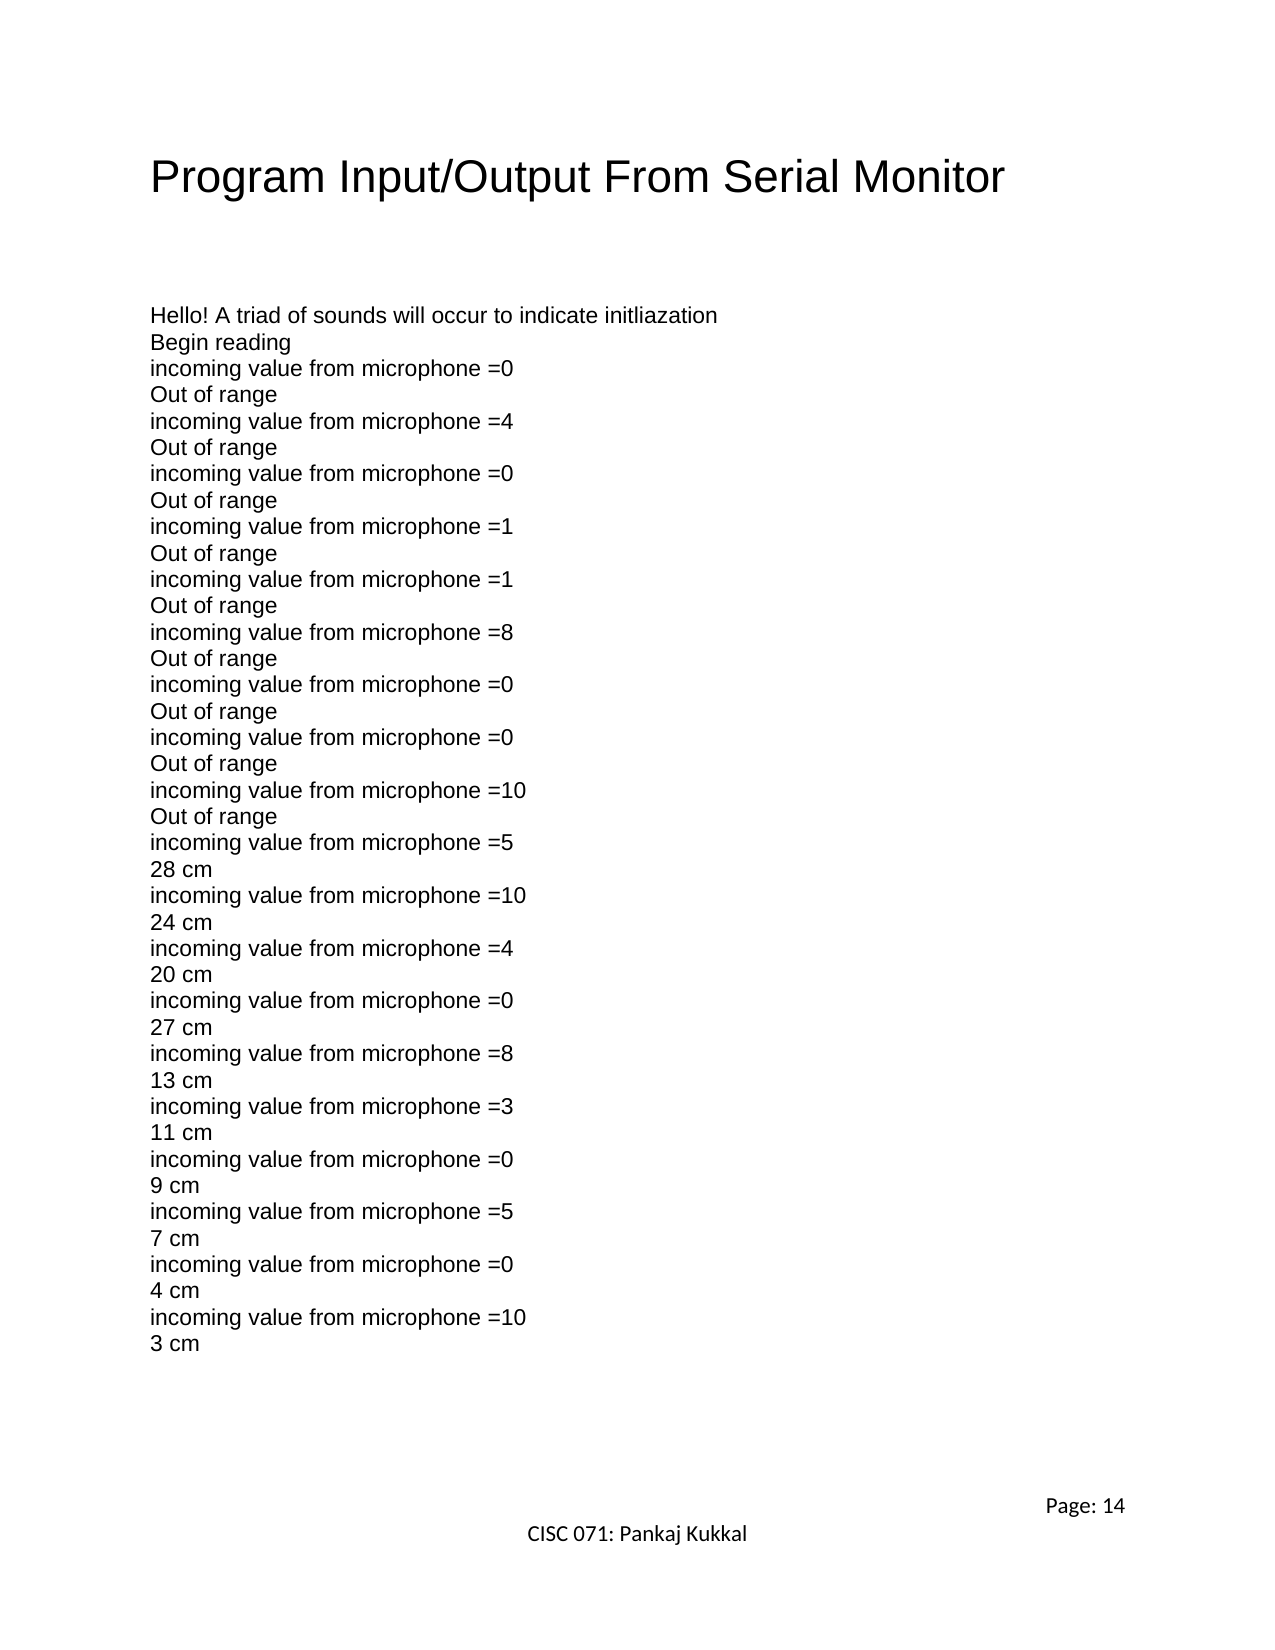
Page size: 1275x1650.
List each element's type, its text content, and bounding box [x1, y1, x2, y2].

text Out of range [150, 645, 1125, 671]
text 3 cm [150, 1330, 1125, 1384]
text incoming value from microphone =3 [150, 1093, 1125, 1119]
text Out of range [150, 487, 1125, 513]
text incoming value from microphone =10 [150, 1304, 1125, 1330]
text 11 cm [150, 1119, 1125, 1146]
text Out of range [150, 803, 1125, 829]
text Out of range [150, 698, 1125, 724]
text 13 cm [150, 1067, 1125, 1093]
text incoming value from microphone =8 [150, 1040, 1125, 1067]
text Hello! A triad of sounds will occur to indicate initliazation [150, 302, 1125, 329]
text incoming value from microphone =1 [150, 566, 1125, 592]
text incoming value from microphone =1 [150, 513, 1125, 539]
text 24 cm [150, 908, 1125, 935]
text incoming value from microphone =0 [150, 355, 1125, 381]
text Program Input/Output From Serial Monitor [150, 150, 1125, 203]
text incoming value from microphone =0 [150, 460, 1125, 487]
text Begin reading [150, 329, 1125, 355]
text incoming value from microphone =5 [150, 829, 1125, 856]
text incoming value from microphone =5 [150, 1198, 1125, 1225]
text 9 cm [150, 1172, 1125, 1198]
text incoming value from microphone =0 [150, 724, 1125, 750]
text incoming value from microphone =4 [150, 935, 1125, 961]
text Out of range [150, 592, 1125, 618]
text incoming value from microphone =0 [150, 671, 1125, 698]
text Out of range [150, 539, 1125, 566]
text incoming value from microphone =10 [150, 882, 1125, 908]
text incoming value from microphone =0 [150, 987, 1125, 1014]
text incoming value from microphone =0 [150, 1251, 1125, 1277]
text 20 cm [150, 961, 1125, 987]
text Out of range [150, 750, 1125, 777]
text incoming value from microphone =8 [150, 618, 1125, 645]
text Out of range [150, 434, 1125, 460]
text 7 cm [150, 1225, 1125, 1251]
text incoming value from microphone =10 [150, 777, 1125, 803]
text 27 cm [150, 1014, 1125, 1040]
text 4 cm [150, 1277, 1125, 1304]
text incoming value from microphone =0 [150, 1146, 1125, 1172]
text 28 cm [150, 856, 1125, 882]
text incoming value from microphone =4 [150, 408, 1125, 434]
text Out of range [150, 381, 1125, 408]
